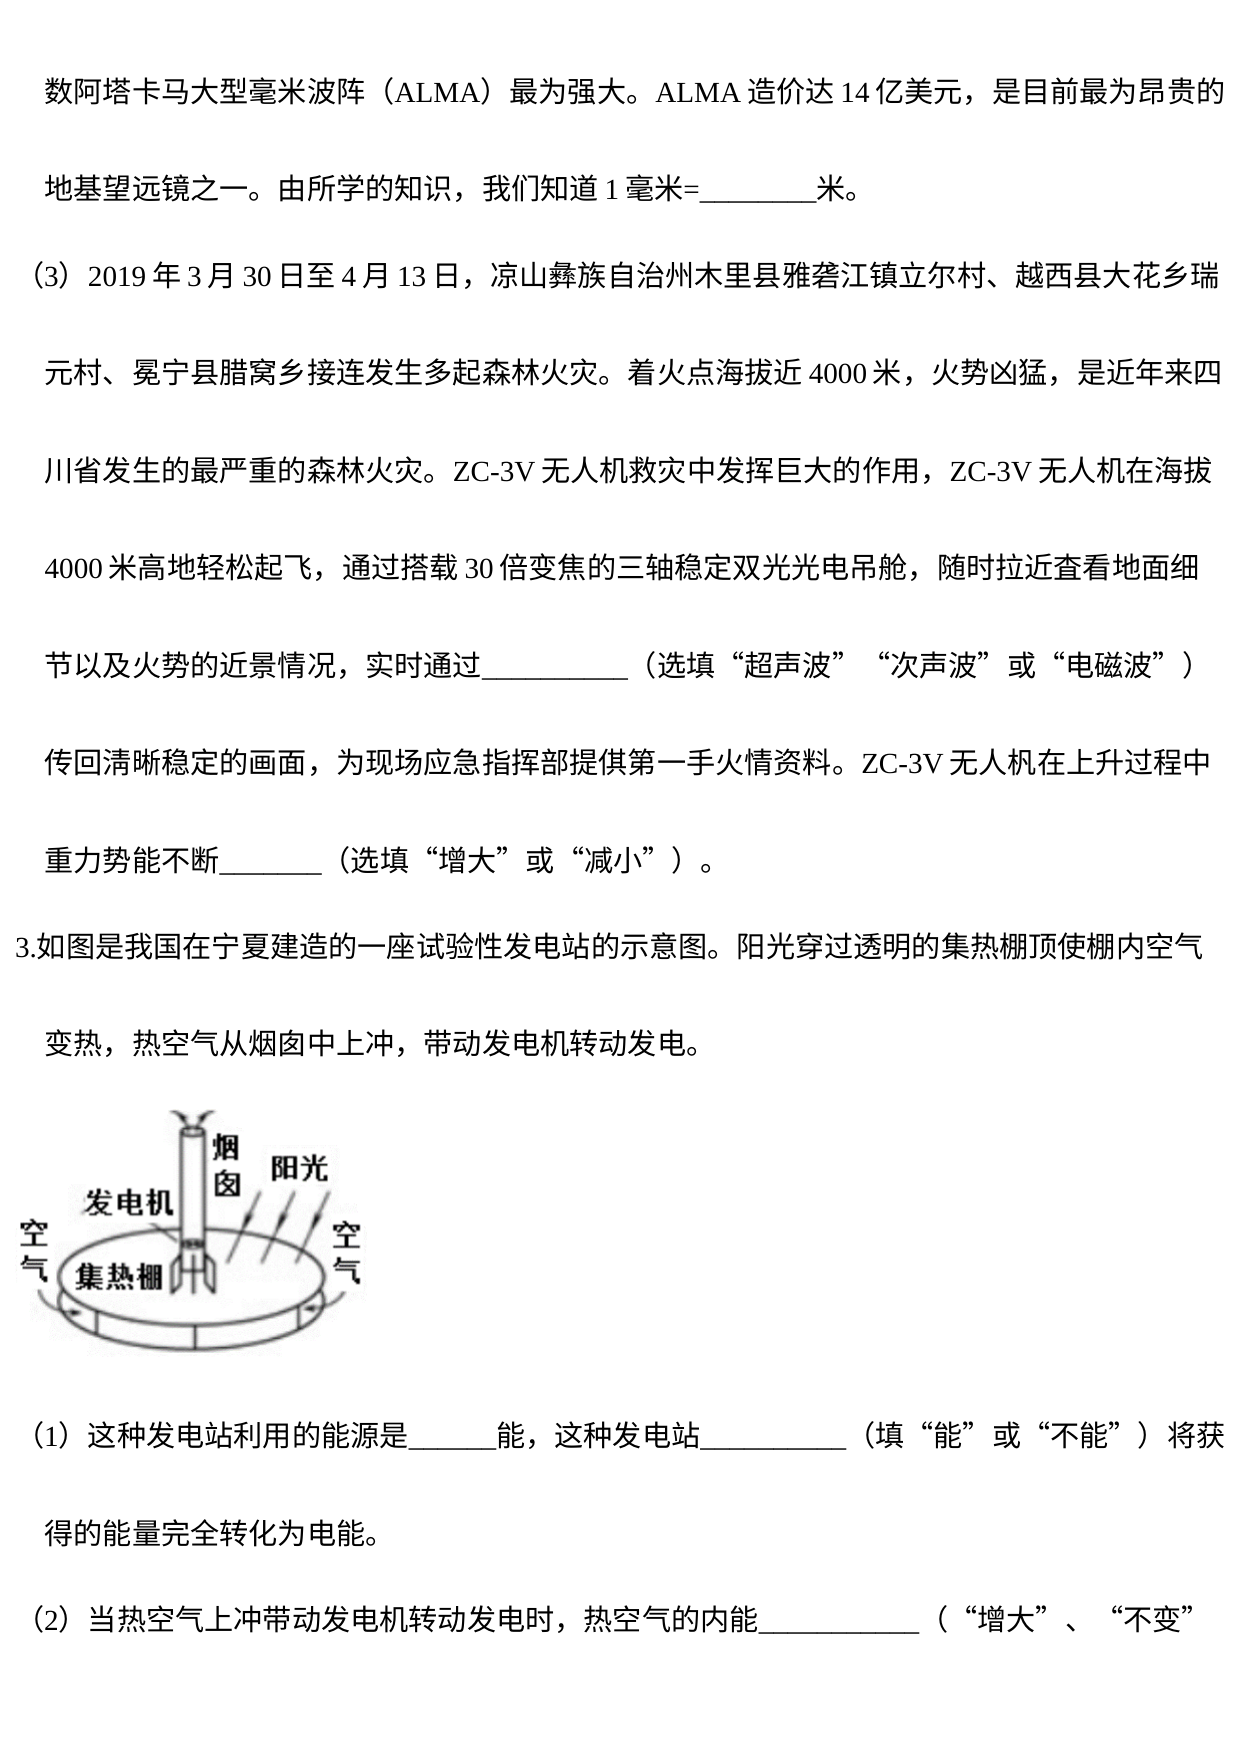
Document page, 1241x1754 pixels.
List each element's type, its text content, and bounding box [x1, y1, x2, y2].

picture [14, 1095, 368, 1359]
text （1）这种发电站利用的能源是______能，这种发电站__________（填“能”或“不能”）将获得的能量完全转化为电能。 [15, 1401, 1226, 1564]
text 3.如图是我国在宁夏建造的一座试验性发电站的示意图。阳光穿过透明的集热棚顶使棚内空气变热，热空气从烟囱中上冲，带动发电机转动发电。 [15, 912, 1226, 1074]
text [15, 1585, 1226, 1650]
text （3）2019年3月30日至4月13日，凉山彝族自治州木里县雅砻江镇立尔村、越西县大花乡瑞元村、冕宁县腊窝乡接连发生多起森林火灾。着火点海拔近4000米，火势凶猛，是近年来四川省发生的最严重的森林火灾。ZC-3V无人机救灾中发挥巨大的作用，ZC-3V无人机在海拔4000米高地轻松起飞，通过搭载30倍变焦的三轴稳定双光光电吊舱，随时拉近査看地面细节以及火势的近景情况，实时通过__________（选填“超声波”“次声波”或“电磁波”）传回淸晰稳定的画面，为现场应急指挥部提倛第一手火情资料。ZC-3V无人杋在上升过程中重力势能不断_______（选填“增大”或“减小”）。 [15, 241, 1226, 891]
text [15, 57, 1226, 219]
